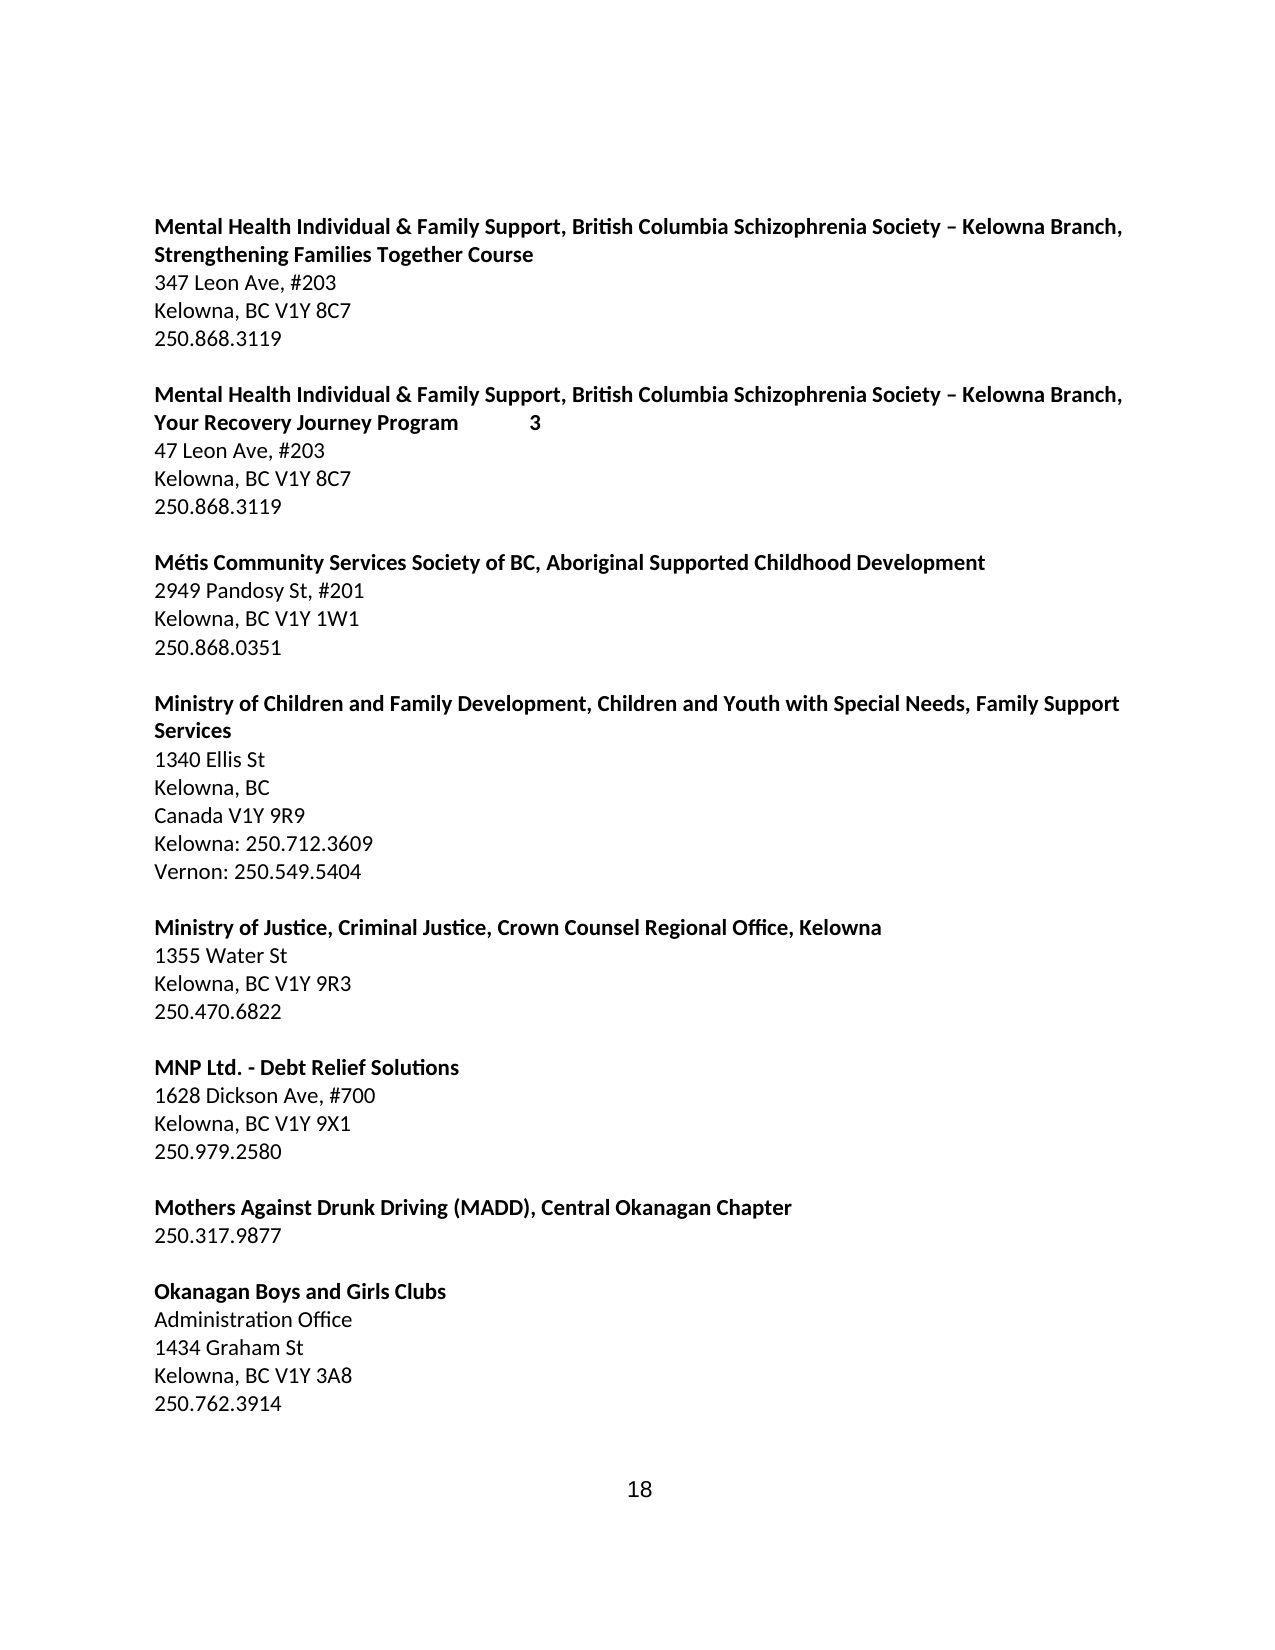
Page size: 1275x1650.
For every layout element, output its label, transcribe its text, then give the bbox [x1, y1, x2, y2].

subtitle 1355 Water St [154, 941, 1125, 969]
subtitle 250.868.0351 [154, 633, 1125, 661]
subtitle Administration Office [154, 1305, 1125, 1333]
subtitle 47 Leon Ave, #203 [154, 436, 1125, 464]
subtitle Ministry of Children and Family Development, Children and Youth with Special Needs, Family Support Services [154, 689, 1125, 745]
subtitle Kelowna: 250.712.3609 [154, 829, 1125, 857]
subtitle Mental Health Individual & Family Support, British Columbia Schizophrenia Society – Kelowna Branch, Your Recovery Journey Program 3 [154, 380, 1125, 436]
subtitle 250.470.6822 [154, 997, 1125, 1025]
subtitle 250.762.3914 [154, 1389, 1125, 1417]
subtitle Kelowna, BC V1Y 1W1 [154, 604, 1125, 633]
subtitle 1434 Graham St [154, 1333, 1125, 1361]
subtitle 1340 Ellis St [154, 745, 1125, 773]
subtitle MNP Ltd. - Debt Relief Solutions [154, 1053, 1125, 1081]
subtitle Kelowna, BC V1Y 9R3 [154, 969, 1125, 997]
subtitle Kelowna, BC [154, 773, 1125, 801]
subtitle Kelowna, BC V1Y 9X1 [154, 1109, 1125, 1137]
subtitle Vernon: 250.549.5404 [154, 857, 1125, 885]
subtitle 347 Leon Ave, #203 [154, 268, 1125, 296]
subtitle Mothers Against Drunk Driving (MADD), Central Okanagan Chapter [154, 1193, 1125, 1221]
subtitle Canada V1Y 9R9 [154, 801, 1125, 829]
subtitle Kelowna, BC V1Y 8C7 [154, 296, 1125, 324]
subtitle 250.317.9877 [154, 1221, 1125, 1249]
subtitle Kelowna, BC V1Y 8C7 [154, 464, 1125, 492]
subtitle 1628 Dickson Ave, #700 [154, 1081, 1125, 1109]
subtitle Métis Community Services Society of BC, Aboriginal Supported Childhood Development [154, 548, 1125, 577]
subtitle 250.979.2580 [154, 1137, 1125, 1165]
subtitle 2949 Pandosy St, #201 [154, 577, 1125, 604]
subtitle 250.868.3119 [154, 492, 1125, 521]
subtitle Okanagan Boys and Girls Clubs [154, 1277, 1125, 1305]
subtitle Ministry of Justice, Criminal Justice, Crown Counsel Regional Office, Kelowna [154, 913, 1125, 941]
subtitle Mental Health Individual & Family Support, British Columbia Schizophrenia Society – Kelowna Branch, Strengthening Families Together Course [154, 212, 1125, 268]
subtitle Kelowna, BC V1Y 3A8 [154, 1361, 1125, 1389]
subtitle 250.868.3119 [154, 324, 1125, 352]
